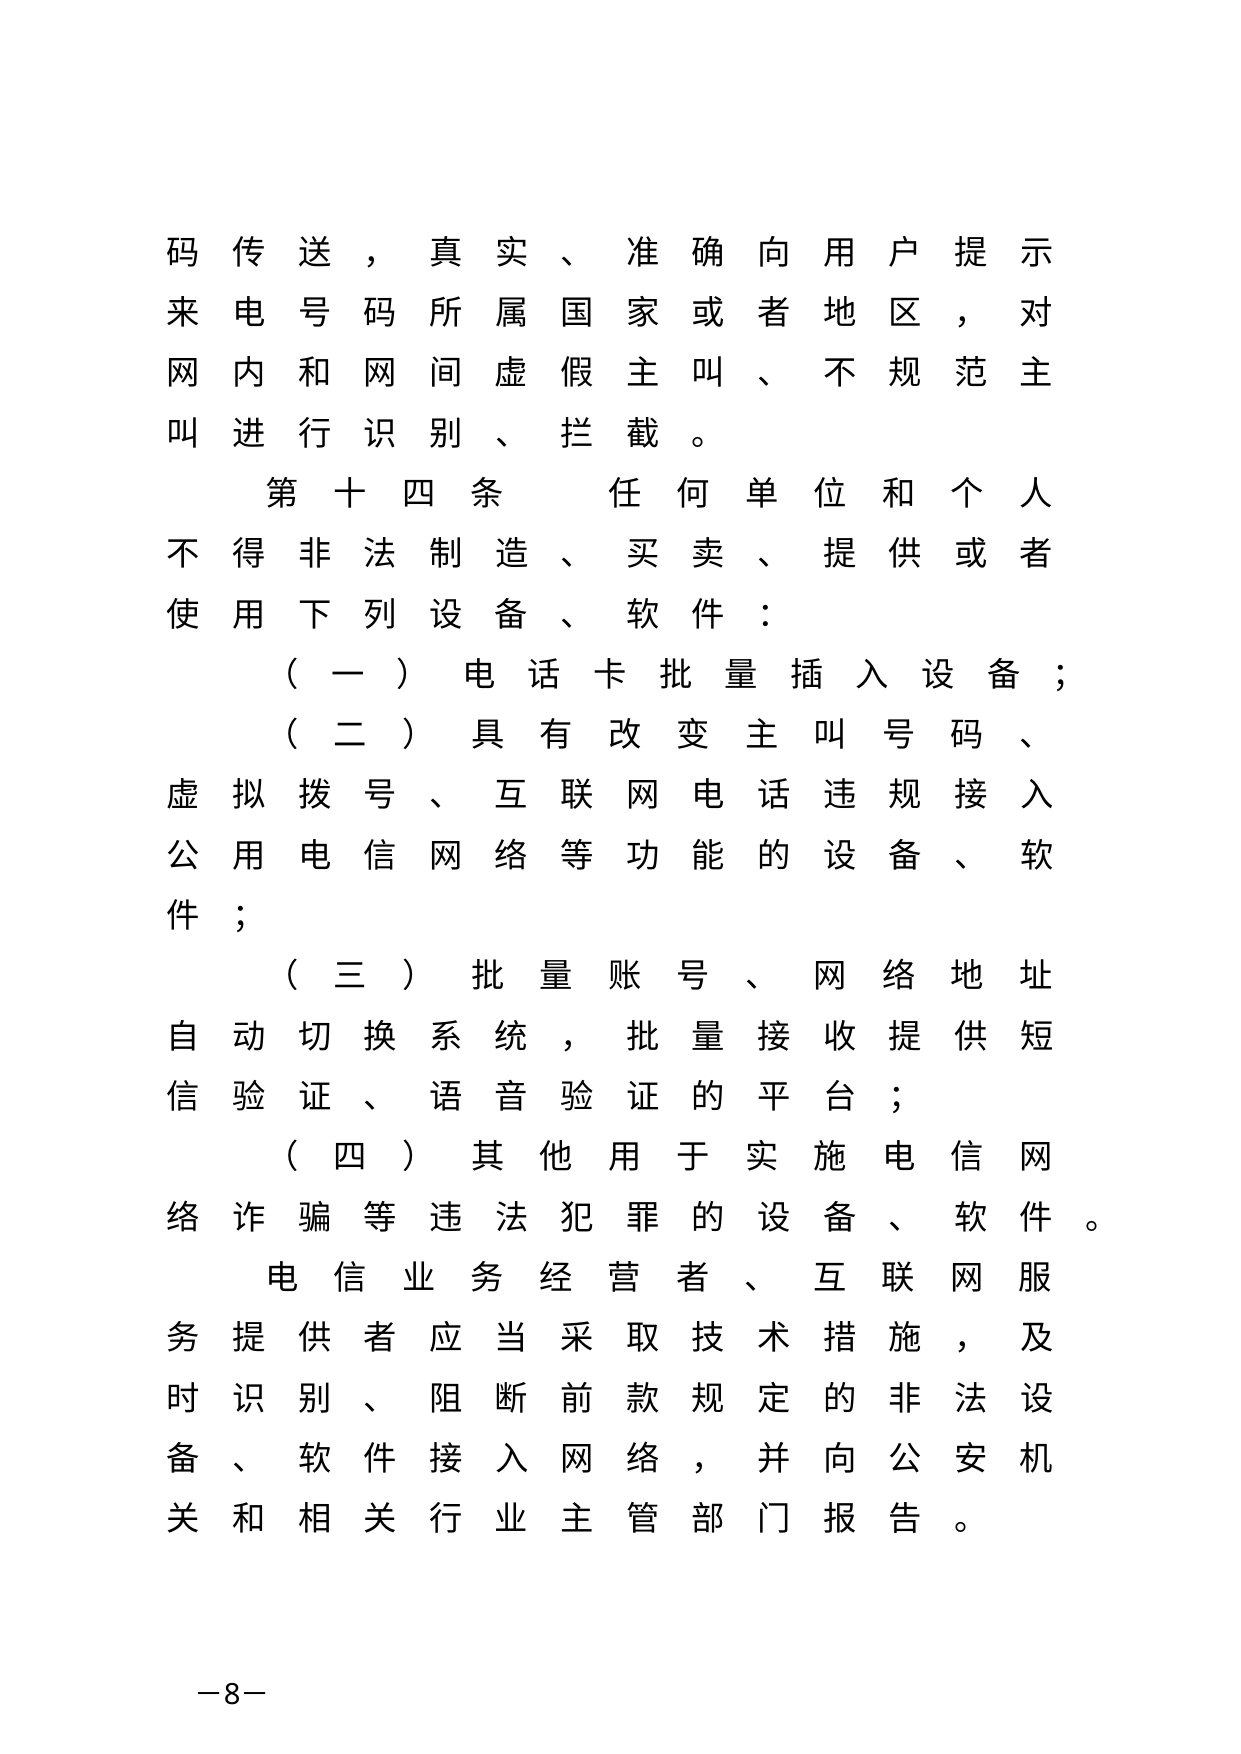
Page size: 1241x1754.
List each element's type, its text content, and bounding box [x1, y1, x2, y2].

text 第十四条 任何单位和个人不得非法制造、买卖、提供或者使用下列设备、软件： [167, 461, 1085, 642]
text （一）电话卡批量插入设备； [167, 642, 1085, 702]
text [167, 219, 1085, 461]
text 电信业务经营者、互联网服务提供者应当采取技术措施，及时识别、阻断前款规定的非法设备、软件接入网络，并向公安机关和相关行业主管部门报告。 [167, 1245, 1085, 1546]
text （二）具有改变主叫号码、虚拟拨号、互联网电话违规接入公用电信网络等功能的设备、软件； [167, 702, 1085, 943]
text （四）其他用于实施电信网络诈骗等违法犯罪的设备、软件。 [167, 1124, 1085, 1245]
text （三）批量账号、网络地址自动切换系统，批量接收提供短信验证、语音验证的平台； [167, 943, 1085, 1124]
